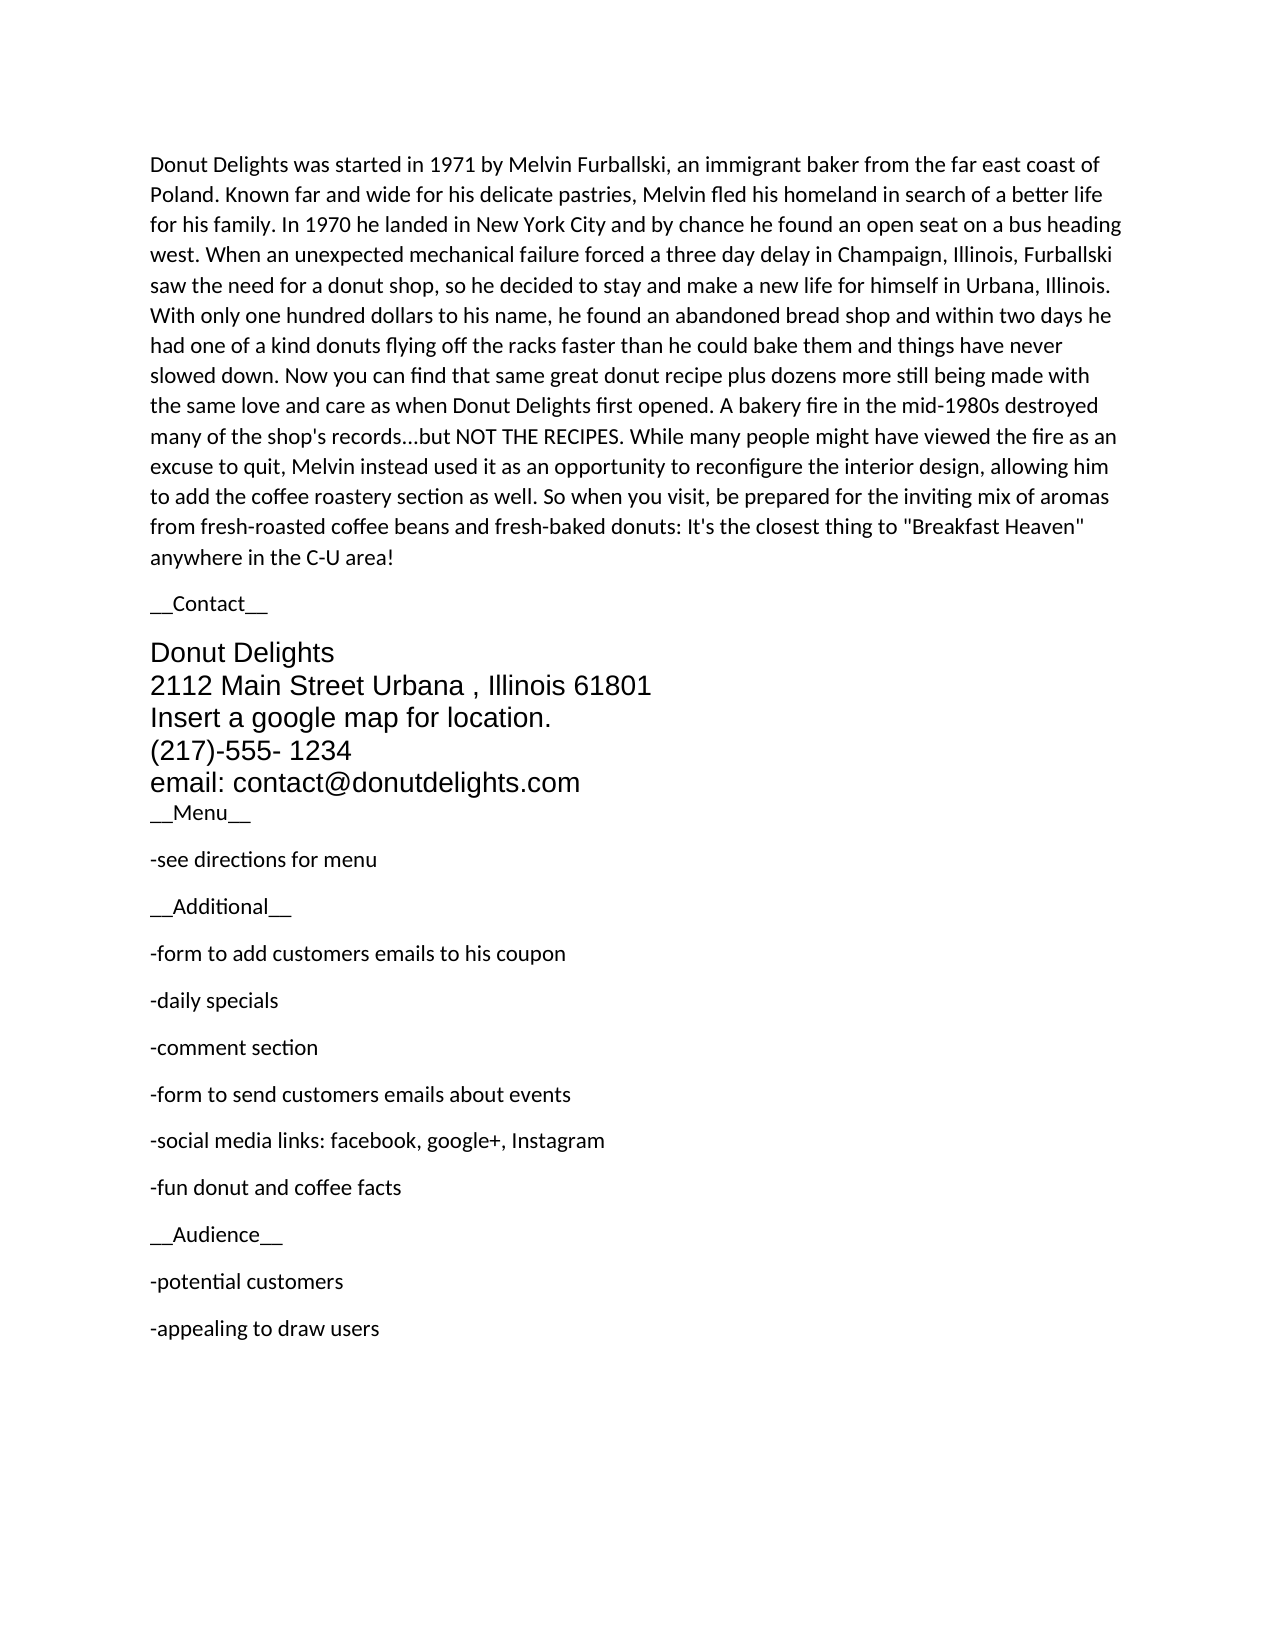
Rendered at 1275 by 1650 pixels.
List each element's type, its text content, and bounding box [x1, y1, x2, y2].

text __Menu__ [150, 798, 1125, 826]
text -potential customers [150, 1267, 1125, 1295]
text __Audience__ [150, 1220, 1125, 1248]
text (217)-555- 1234 [150, 734, 1125, 766]
text email: contact@donutdelights.com [150, 766, 1125, 798]
text -appealing to draw users [150, 1314, 1125, 1342]
text -comment section [150, 1033, 1125, 1061]
text -social media links: facebook, google+, Instagram [150, 1127, 1125, 1154]
text -see directions for menu [150, 845, 1125, 873]
text __Contact__ [150, 589, 1125, 618]
text Insert a google map for location. [150, 701, 1125, 734]
text -form to send customers emails about events [150, 1080, 1125, 1108]
text __Additional__ [150, 892, 1125, 920]
text -fun donut and coffee facts [150, 1173, 1125, 1201]
text 2112 Main Street Urbana , Illinois 61801 [150, 669, 1125, 701]
text -daily specials [150, 986, 1125, 1014]
text Donut Delights [150, 636, 1125, 669]
text -form to add customers emails to his coupon [150, 939, 1125, 967]
text Donut Delights was started in 1971 by Melvin Furballski, an immigrant baker from the far east coast of Poland. Known far and wide for his delicate pastries, Melvin fled his homeland in search of a better life for his family. In 1970 he landed in New York City and by chance he found an open seat on a bus heading west. When an unexpected mechanical failure forced a three day delay in Champaign, Illinois, Furballski saw the need for a donut shop, so he decided to stay and make a new life for himself in Urbana, Illinois. With only one hundred dollars to his name, he found an abandoned bread shop and within two days he had one of a kind donuts flying off the racks faster than he could bake them and things have never slowed down. Now you can find that same great donut recipe plus dozens more still being made with the same love and care as when Donut Delights first opened. A bakery fire in the mid-1980s destroyed many of the shop's records...but NOT THE RECIPES. While many people might have viewed the fire as an excuse to quit, Melvin instead used it as an opportunity to reconfigure the interior design, allowing him to add the coffee roastery section as well. So when you visit, be prepared for the inviting mix of aromas from fresh-roasted coffee beans and fresh-baked donuts: It's the closest thing to "Breakfast Heaven" anywhere in the C-U area! [150, 150, 1125, 571]
